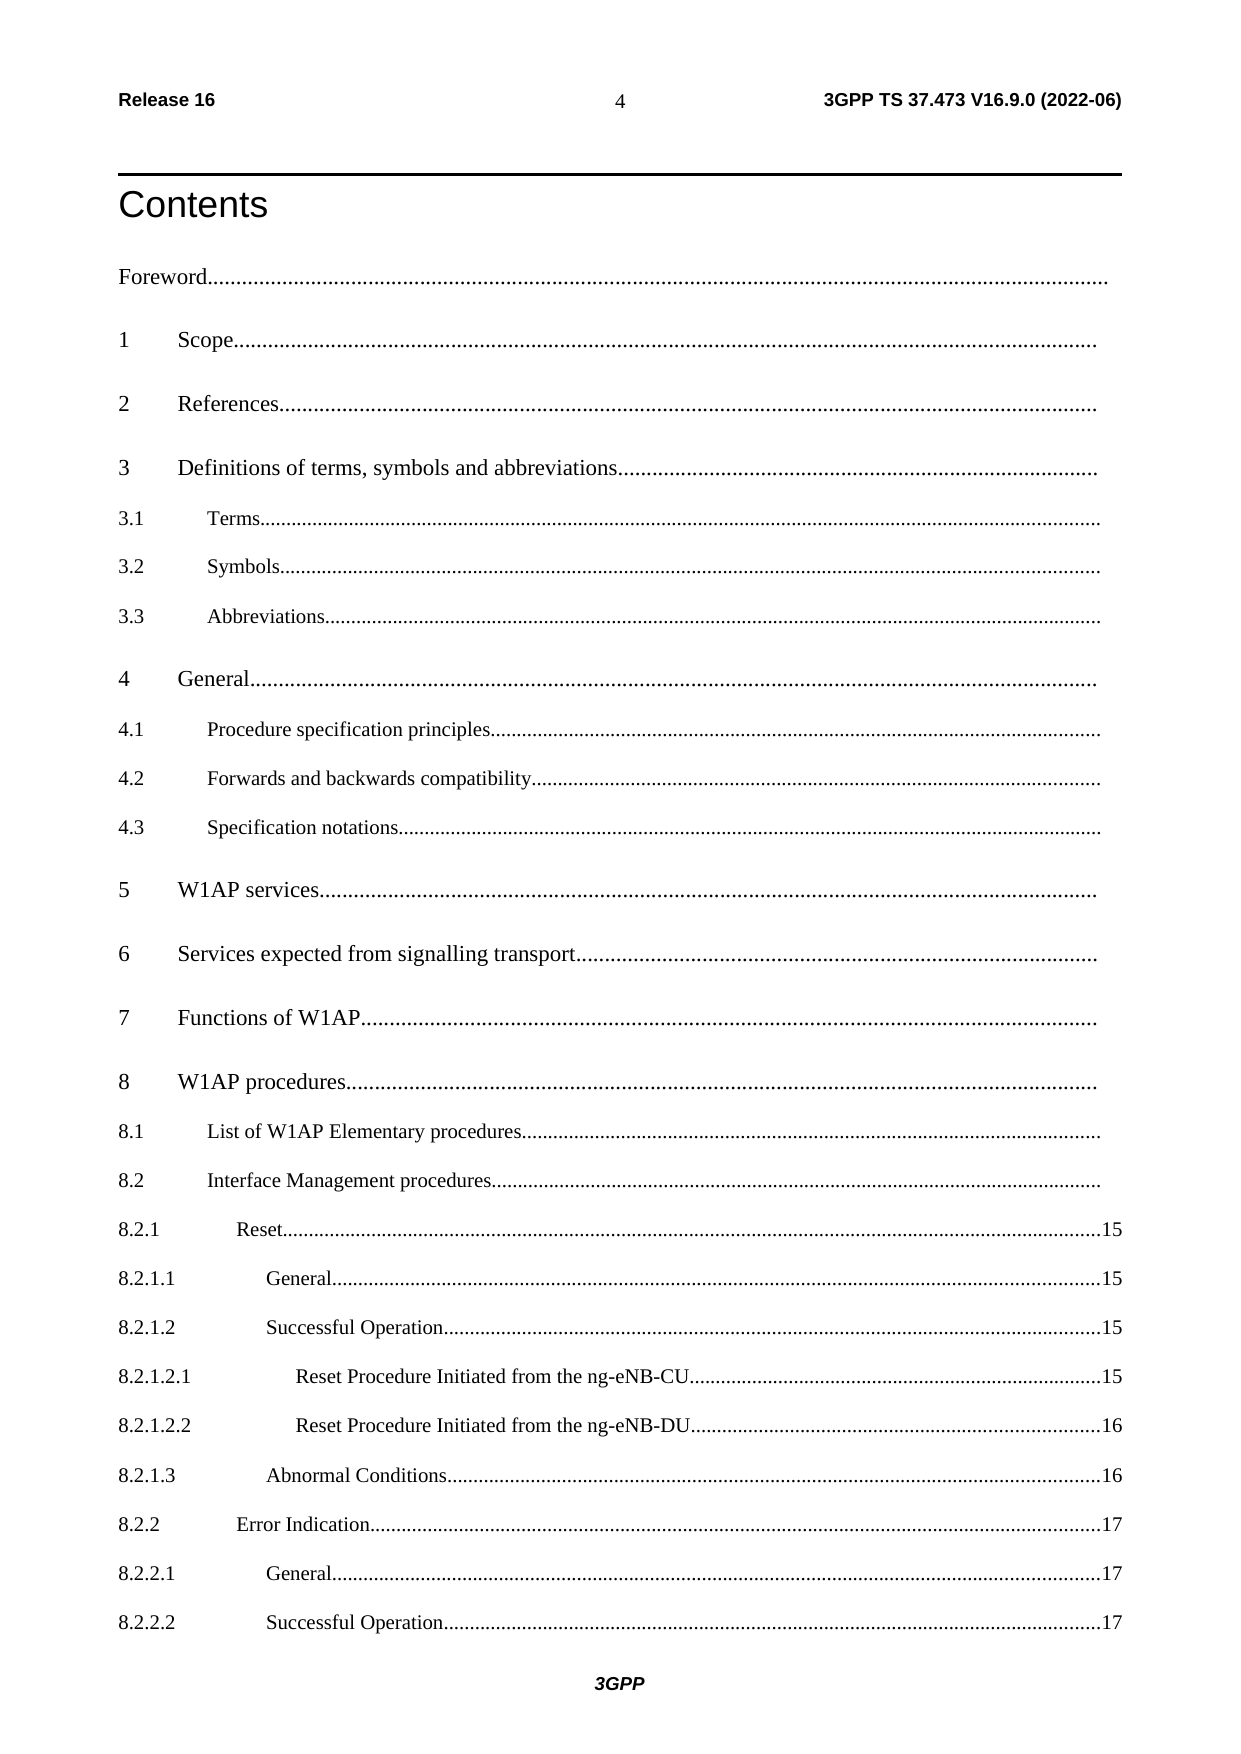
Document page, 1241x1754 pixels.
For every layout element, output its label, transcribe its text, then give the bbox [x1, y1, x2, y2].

text 3.3 Abbreviations 12 [118, 603, 1078, 628]
text 4.2 Forwards and backwards compatibility 13 [118, 766, 1078, 789]
text 8.2.1.2.1 Reset Procedure Initiated from the ng-eNB-CU 15 [118, 1364, 1122, 1388]
text 5 W1AP services 13 [118, 876, 1078, 902]
text 7 Functions of W1AP 13 [118, 1004, 1078, 1030]
text 8.2.2.2 Successful Operation 17 [118, 1610, 1122, 1634]
text 8.2.1.2.2 Reset Procedure Initiated from the ng-eNB-DU 16 [118, 1413, 1122, 1437]
text 2 References 10 [118, 390, 1078, 417]
text 8.2.1 Reset 15 [118, 1217, 1122, 1241]
text 3.1 Terms 11 [118, 505, 1078, 529]
text Contents [118, 176, 1122, 225]
text 6 Services expected from signalling transport 13 [118, 940, 1078, 966]
text 3.2 Symbols 12 [118, 554, 1078, 578]
text 1 Scope 10 [118, 326, 1078, 353]
text 8 W1AP procedures 14 [118, 1068, 1078, 1094]
text 8.2 Interface Management procedures 15 [118, 1168, 1078, 1192]
text Foreword 8 [118, 263, 1078, 289]
text 4 General 12 [118, 665, 1078, 691]
text 3 Definitions of terms, symbols and abbreviations 11 [118, 454, 1078, 480]
text 8.2.1.2 Successful Operation 15 [118, 1315, 1122, 1339]
text 8.2.1.3 Abnormal Conditions 16 [118, 1462, 1122, 1487]
text 4.1 Procedure specification principles 12 [118, 716, 1078, 741]
text 8.2.2 Error Indication 17 [118, 1512, 1122, 1536]
text 4.3 Specification notations 13 [118, 814, 1078, 839]
text 8.2.2.1 General 17 [118, 1561, 1122, 1585]
text 8.2.1.1 General 15 [118, 1266, 1122, 1290]
text 8.1 List of W1AP Elementary procedures 14 [118, 1119, 1078, 1143]
